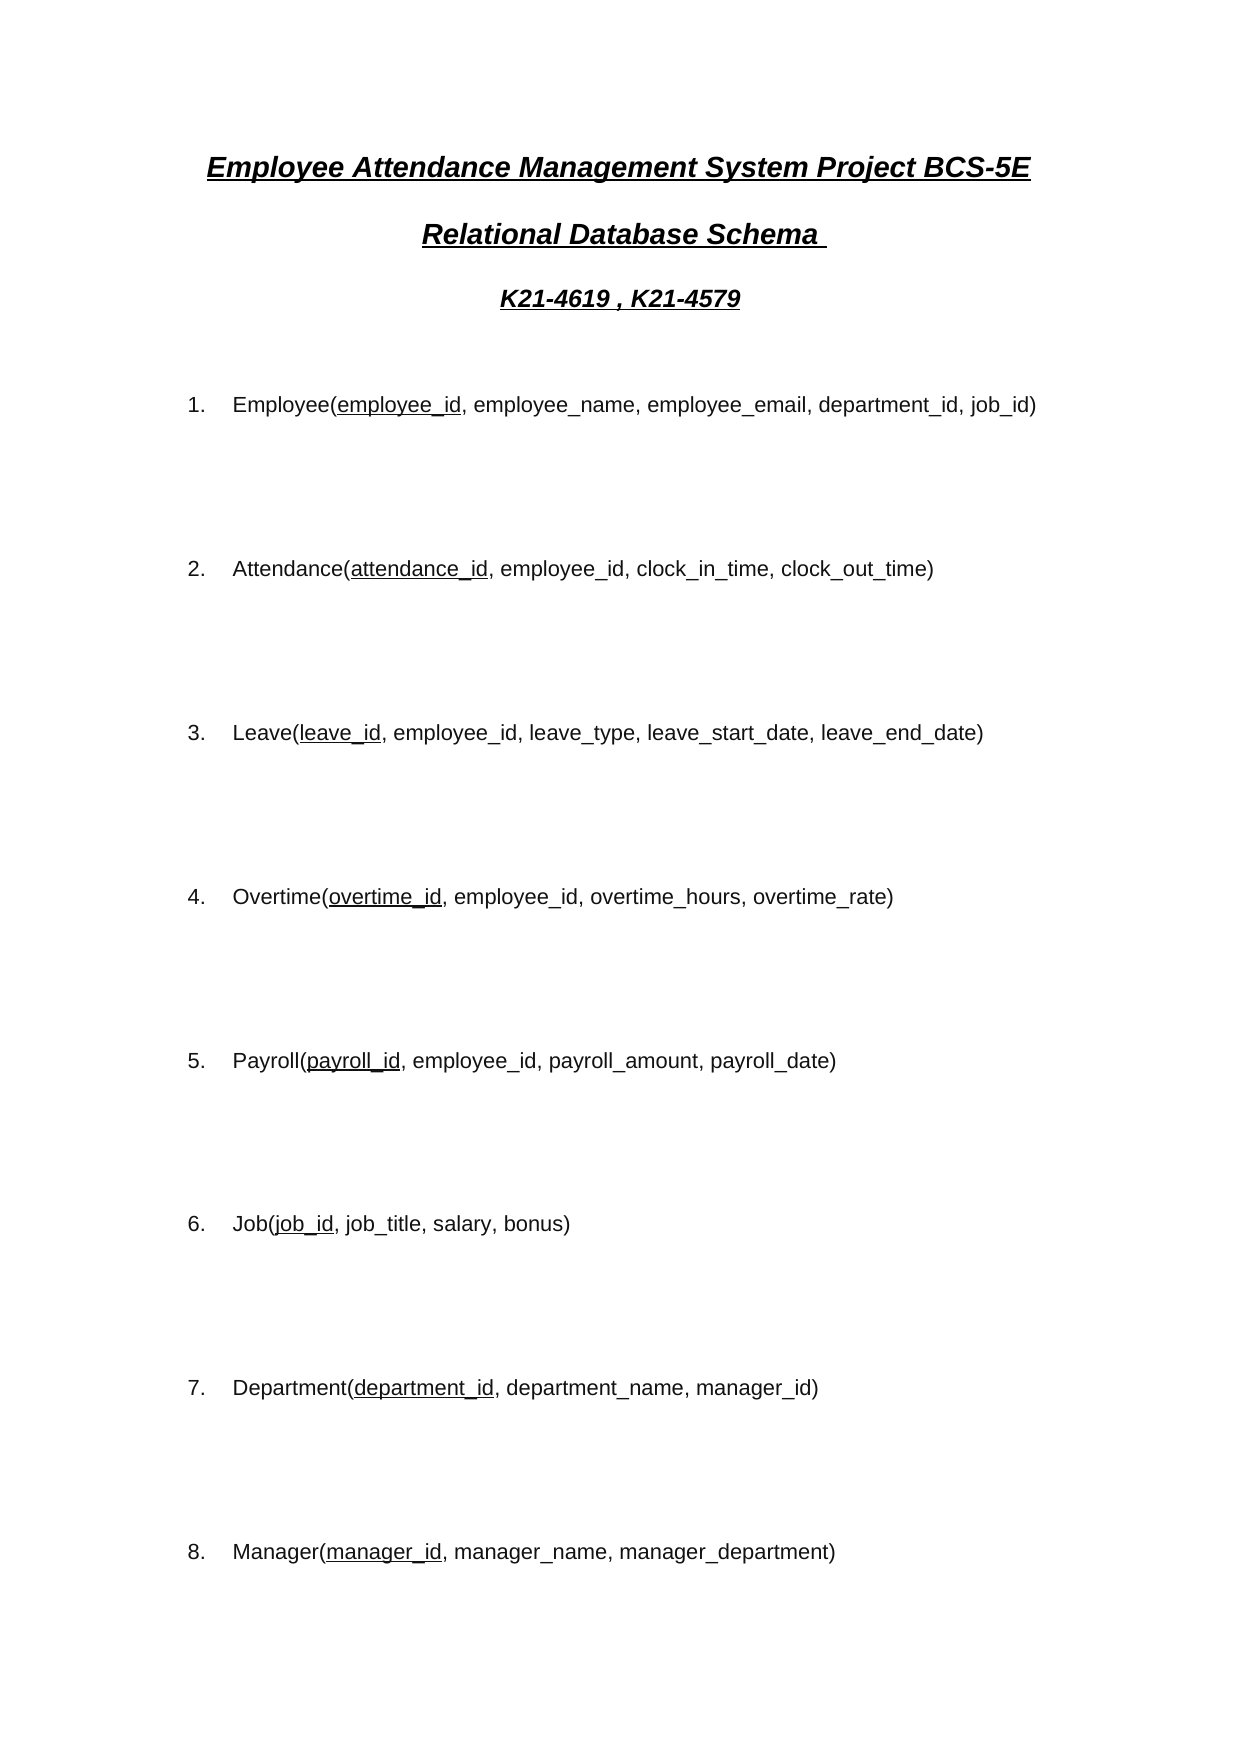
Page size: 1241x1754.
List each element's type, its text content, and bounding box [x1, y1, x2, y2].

list Employee(employee_id, employee_name, employee_email, department_id, job_id) [187, 392, 1053, 417]
list Job(job_id, job_title, salary, bonus) [187, 1211, 1053, 1237]
list Department(department_id, department_name, manager_id) [187, 1375, 1053, 1400]
list Manager(manager_id, manager_name, manager_department) [187, 1539, 1053, 1564]
list Overtime(overtime_id, employee_id, overtime_hours, overtime_rate) [187, 884, 1053, 909]
text Employee Attendance Management System Project BCS-5E [187, 150, 1053, 183]
text K21-4619 , K21-4579 [187, 284, 1053, 313]
text Relational Database Schema [187, 217, 1053, 251]
list Leave(leave_id, employee_id, leave_type, leave_start_date, leave_end_date) [187, 720, 1053, 745]
list Payroll(payroll_id, employee_id, payroll_amount, payroll_date) [187, 1047, 1053, 1073]
list Attendance(attendance_id, employee_id, clock_in_time, clock_out_time) [187, 556, 1053, 581]
